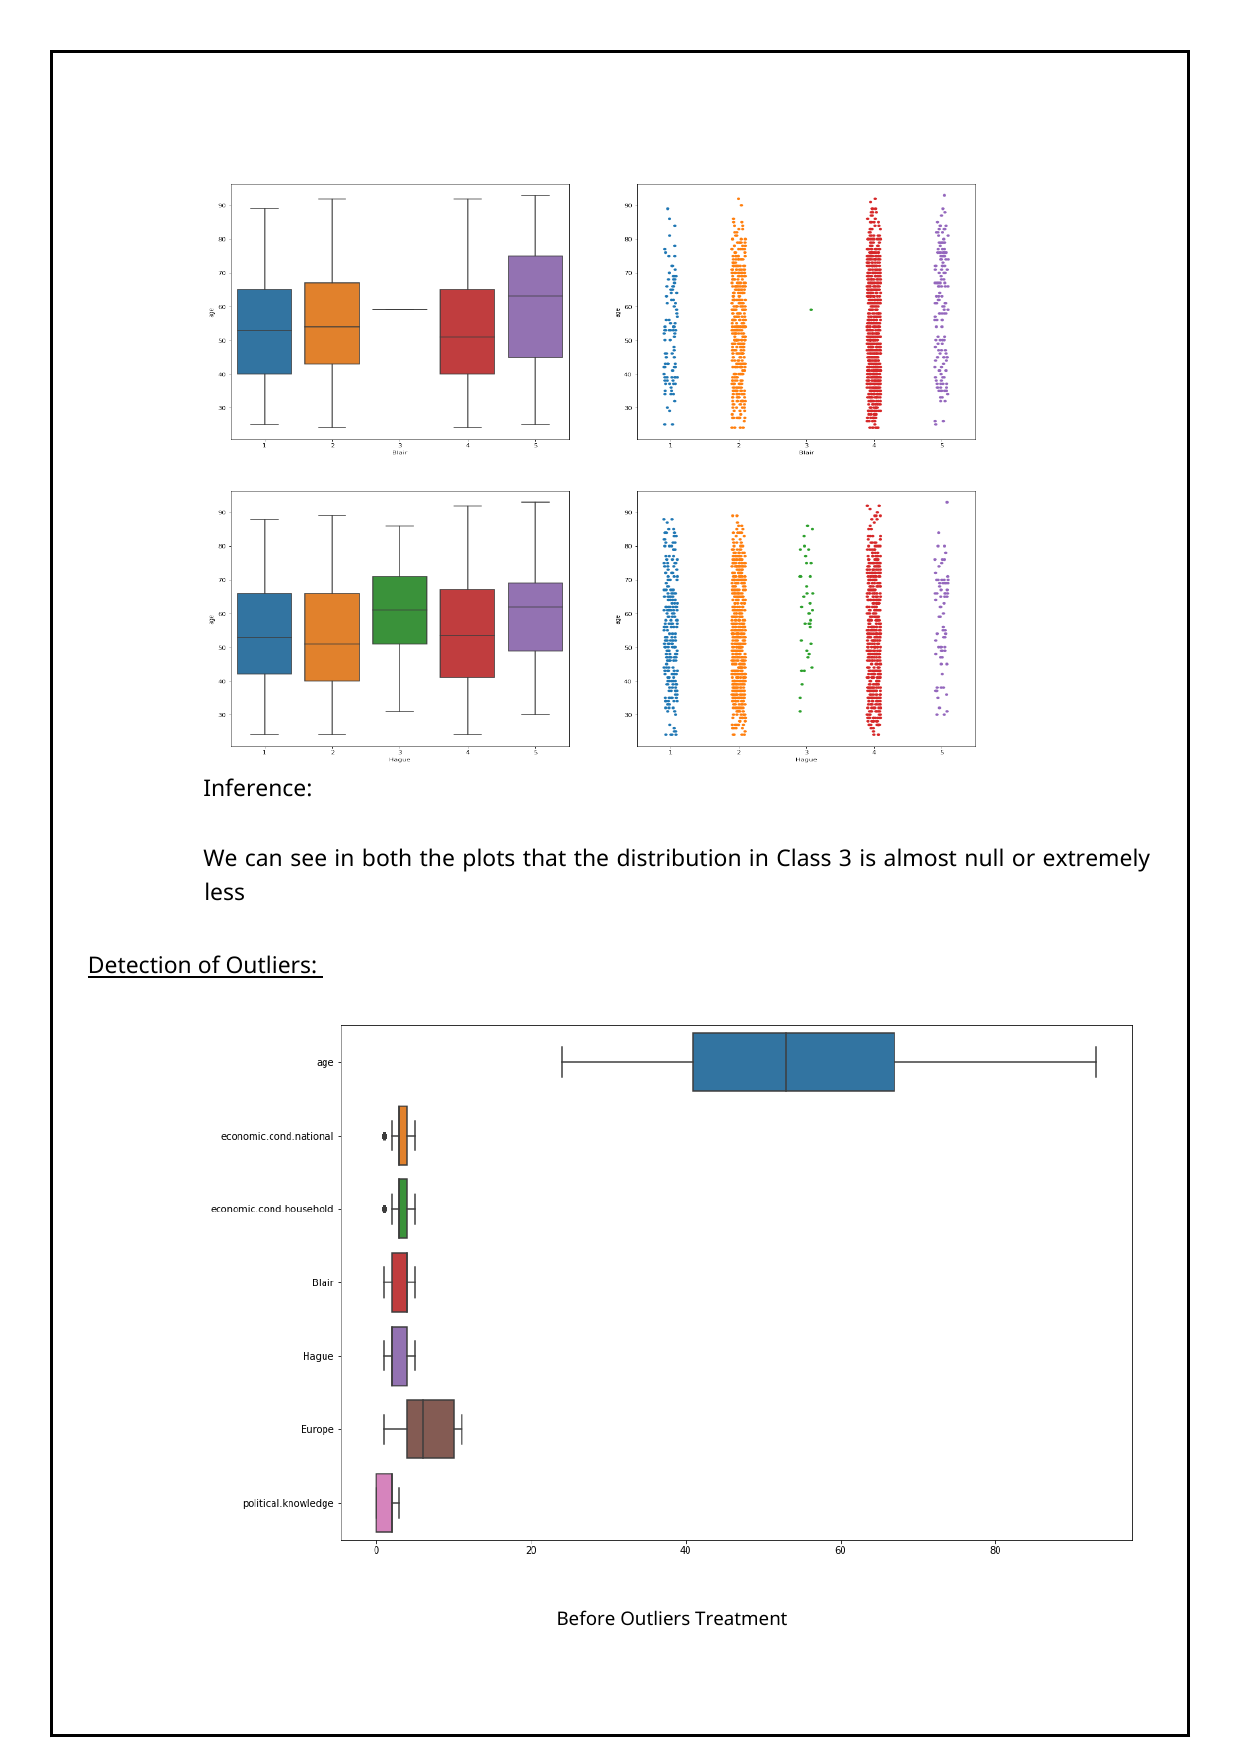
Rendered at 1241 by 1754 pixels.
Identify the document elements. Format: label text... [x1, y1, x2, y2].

picture [203, 1018, 1137, 1562]
text Before Outliers Treatment [192, 1605, 1152, 1630]
subtitle Detection of Outliers: [88, 949, 1152, 981]
text We can see in both the plots that the distribution in Class 3 is almost null or extremely less [203, 842, 1152, 907]
picture [203, 180, 980, 766]
subtitle Inference: [203, 772, 1152, 804]
